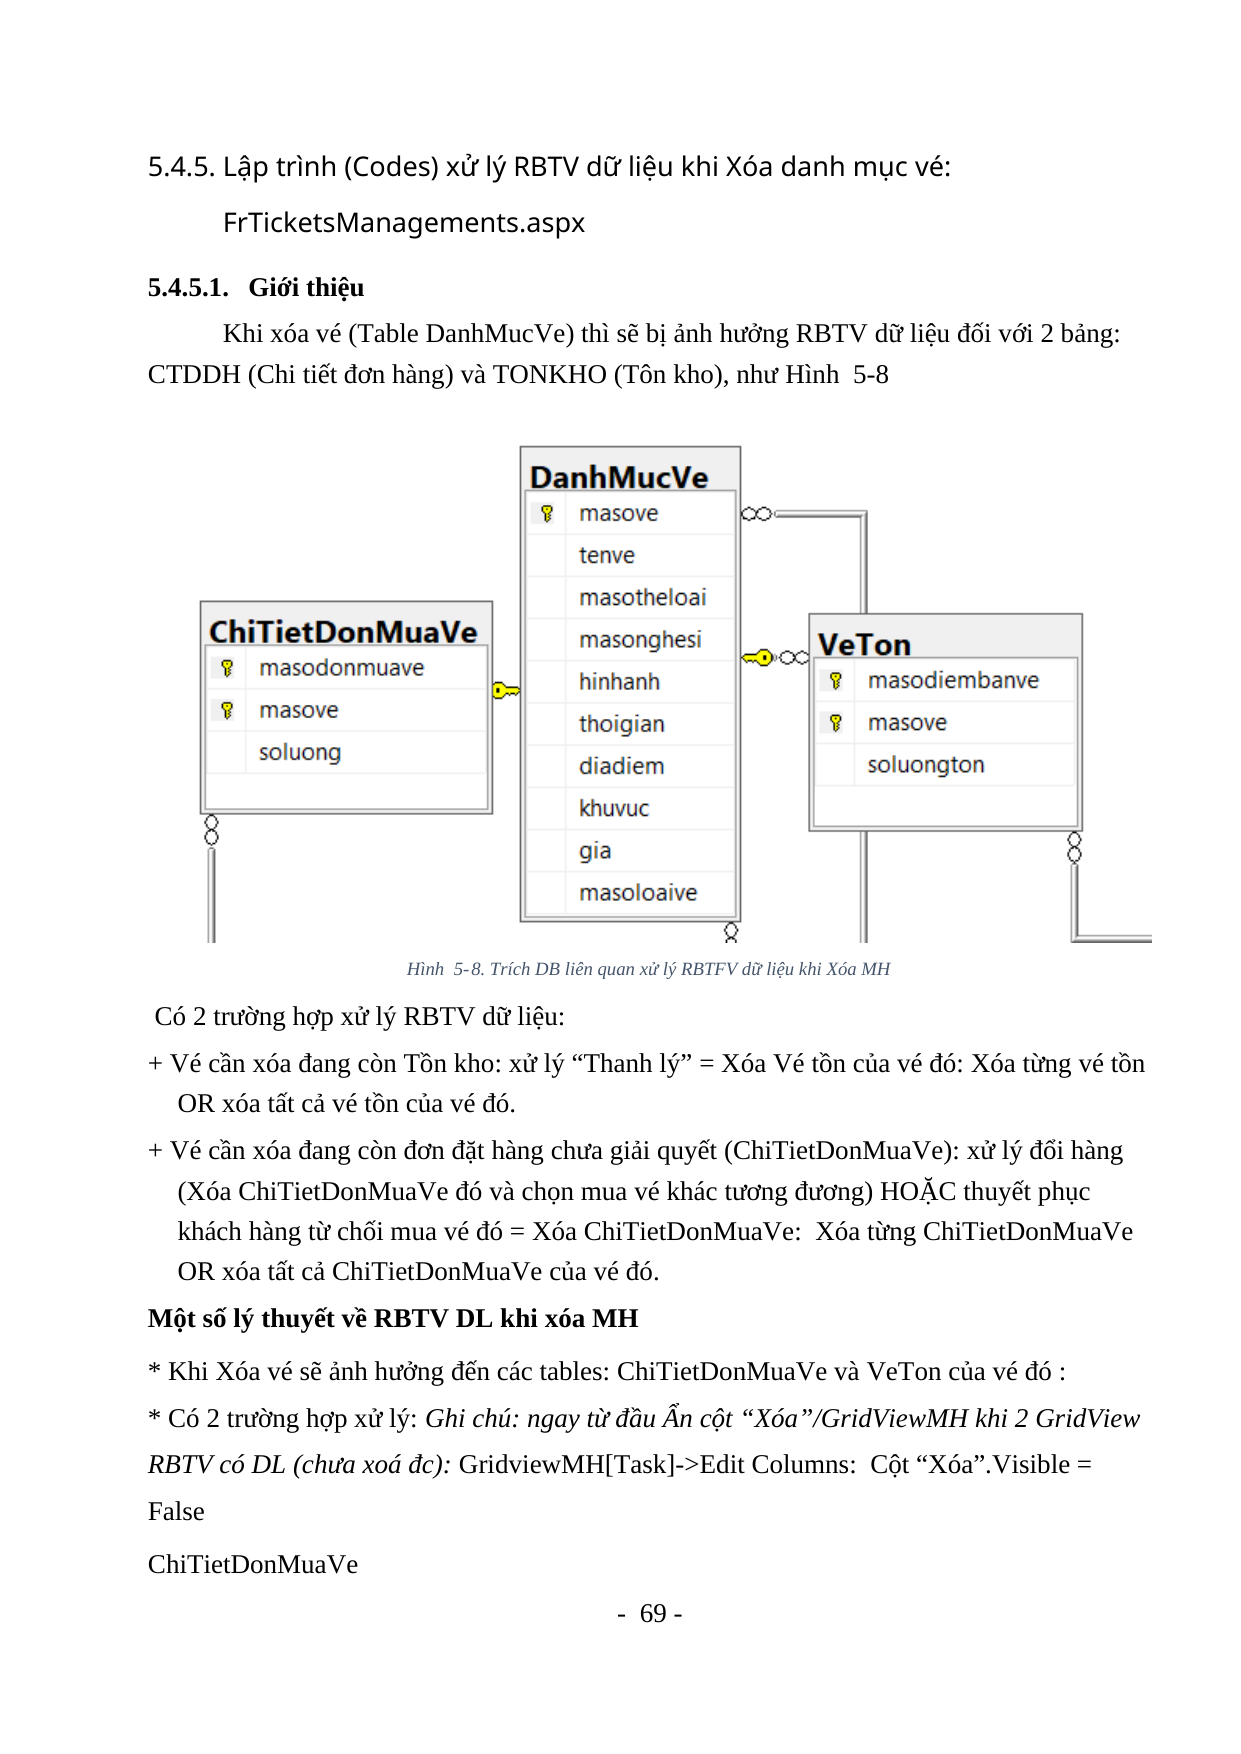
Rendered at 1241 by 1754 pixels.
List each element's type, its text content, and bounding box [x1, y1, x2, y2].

text Một số lý thuyết về RBTV DL khi xóa MH [148, 1302, 1152, 1333]
text + Vé cần xóa đang còn Tồn kho: xử lý “Thanh lý” = Xóa Vé tồn của vé đó: Xóa từng vé tồn OR xóa tất cả vé tồn của vé đó. [148, 1047, 1152, 1119]
subtitle Giới thiệu [148, 271, 1152, 302]
text ChiTietDonMuaVe [148, 1548, 1152, 1579]
text Có 2 trường hợp xử lý RBTV dữ liệu: [148, 1000, 1152, 1032]
text + Vé cần xóa đang còn đơn đặt hàng chưa giải quyết (ChiTietDonMuaVe): xử lý đổi hàng (Xóa ChiTietDonMuaVe đó và chọn mua vé khác tương đương) HOẶC thuyết phục khách hàng từ chối mua vé đó = Xóa ChiTietDonMuaVe: Xóa từng ChiTietDonMuaVe OR xóa tất cả ChiTietDonMuaVe của vé đó. [148, 1134, 1152, 1287]
text * Khi Xóa vé sẽ ảnh hưởng đến các tables: ChiTietDonMuaVe và VeTon của vé đó : * Có 2 trường hợp xử lý: Ghi chú: ngay từ đầu Ẩn cột “Xóa”/GridViewMH khi 2 GridView RBTV có DL (chưa xoá đc): GridviewMH[Task]->Edit Columns: Cột “Xóa”.Visible = False [148, 1355, 1152, 1526]
picture [147, 404, 1152, 943]
subtitle Lập trình (Codes) xử lý RBTV dữ liệu khi Xóa danh mục vé: FrTicketsManagements.aspx [148, 148, 1152, 240]
